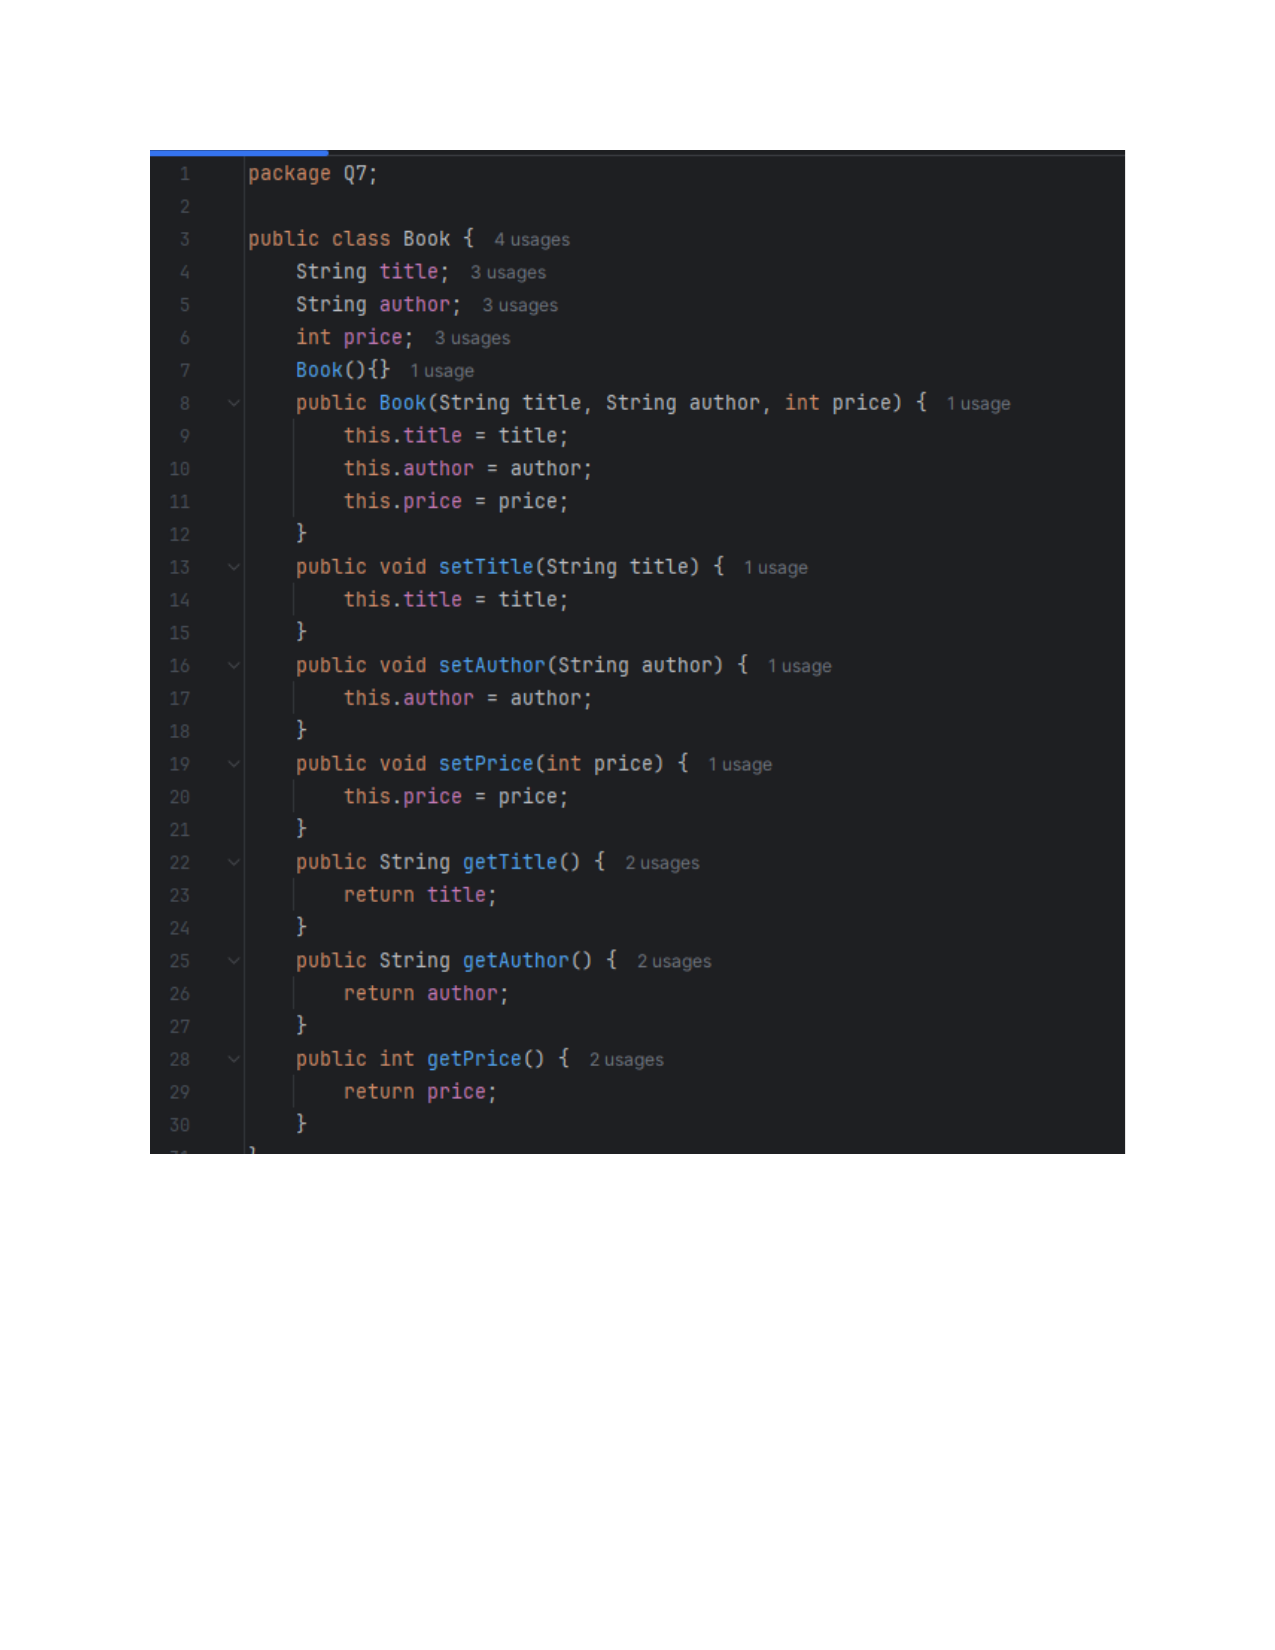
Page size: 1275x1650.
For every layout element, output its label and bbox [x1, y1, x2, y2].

picture [150, 150, 1125, 1154]
